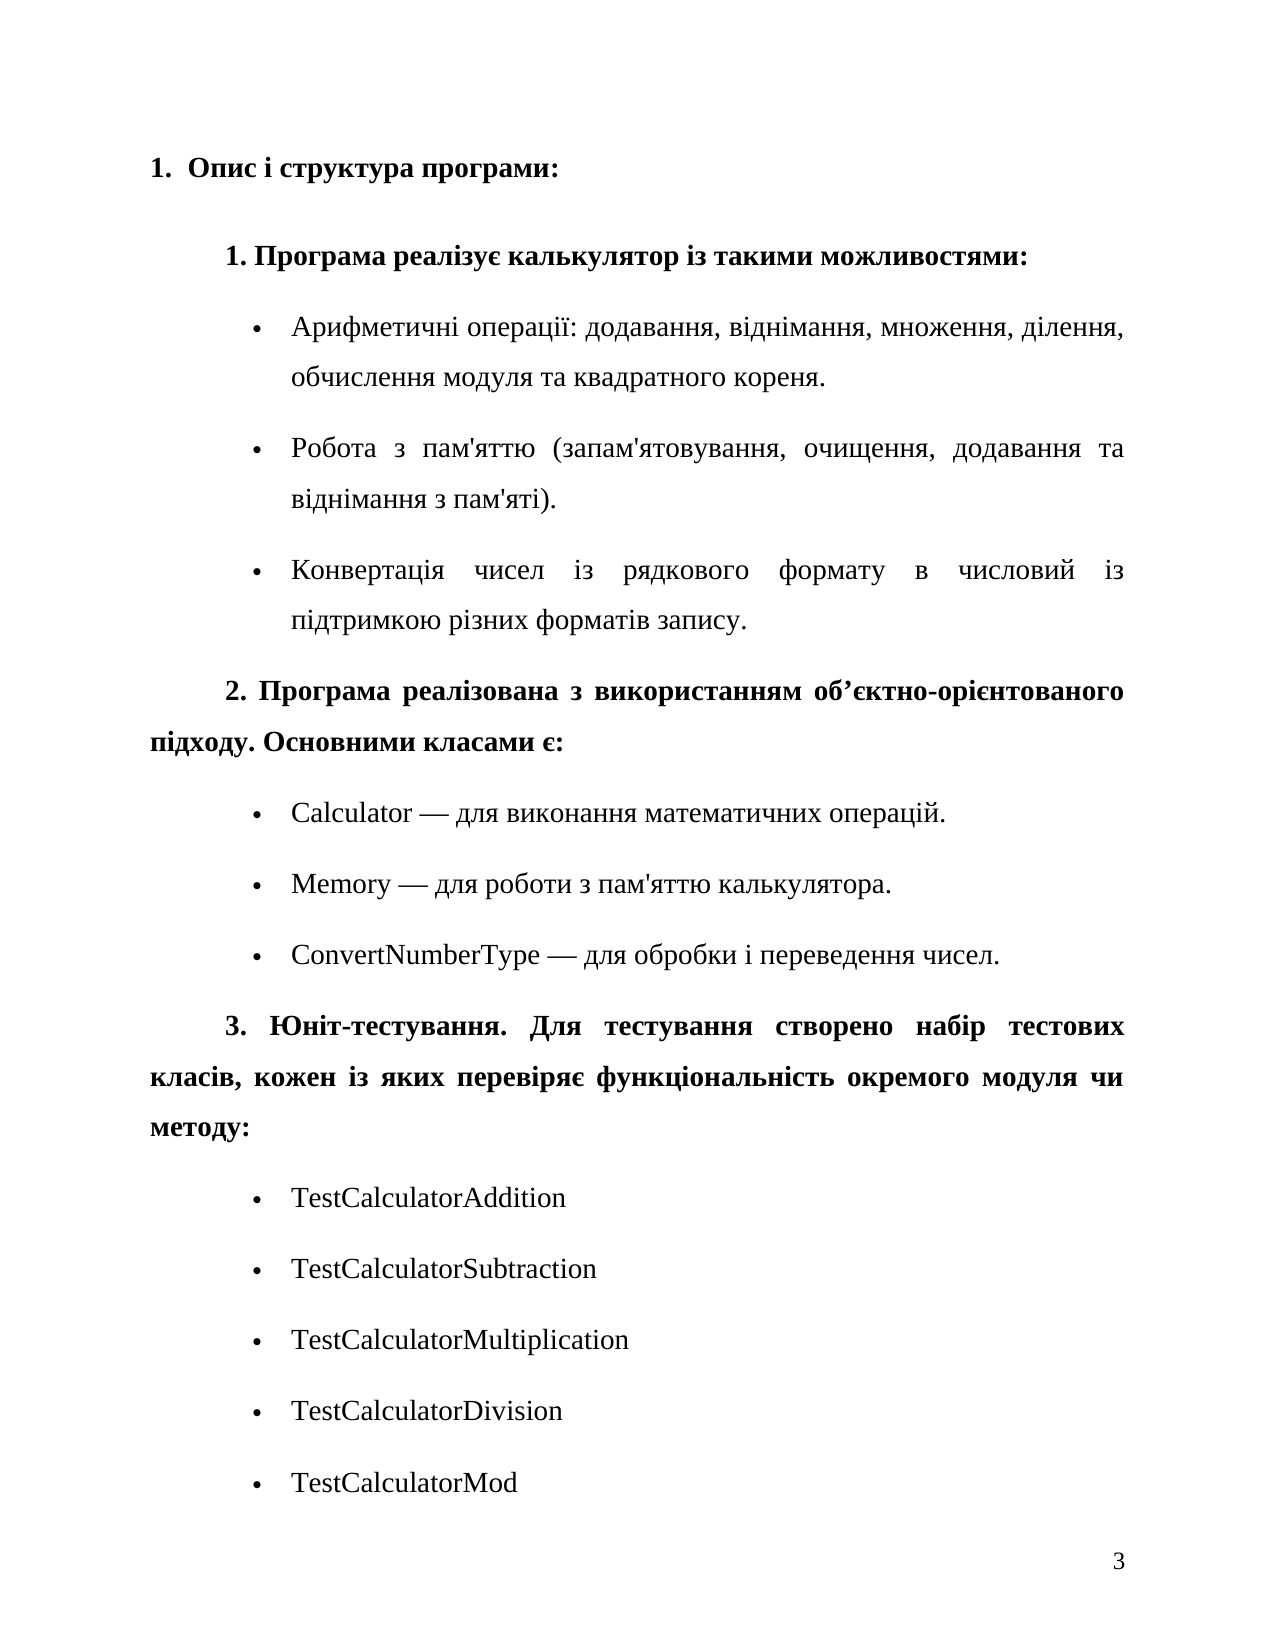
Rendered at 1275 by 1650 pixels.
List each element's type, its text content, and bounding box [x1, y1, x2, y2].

text 1. Програма реалізує калькулятор із такими можливостями: [150, 238, 1125, 271]
list TestCalculatorMultiplication [253, 1322, 1125, 1356]
list ConvertNumberType — для обробки і переведення чисел. [253, 937, 1125, 971]
list Calculator — для виконання математичних операцій. [253, 795, 1125, 828]
list Арифметичні операції: додавання, віднімання, множення, ділення, обчислення модуля та квадратного кореня. [253, 309, 1125, 393]
list Конвертація чисел із рядкового формату в числовий із підтримкою різних форматів запису. [253, 552, 1125, 636]
text 2. Програма реалізована з використанням об’єктно-орієнтованого підходу. Основними класами є: [150, 673, 1125, 757]
list TestCalculatorAddition [253, 1180, 1125, 1214]
list Робота з пам'яттю (запам'ятовування, очищення, додавання та віднімання з пам'яті). [253, 431, 1125, 514]
list Опис і структура програми: [150, 150, 1125, 183]
list TestCalculatorDivision [253, 1393, 1125, 1427]
list TestCalculatorMod [253, 1465, 1125, 1498]
list Memory — для роботи з пам'яттю калькулятора. [253, 866, 1125, 899]
text 3. Юніт-тестування. Для тестування створено набір тестових класів, кожен із яких перевіряє функціональність окремого модуля чи методу: [150, 1008, 1125, 1142]
list TestCalculatorSubtraction [253, 1251, 1125, 1285]
